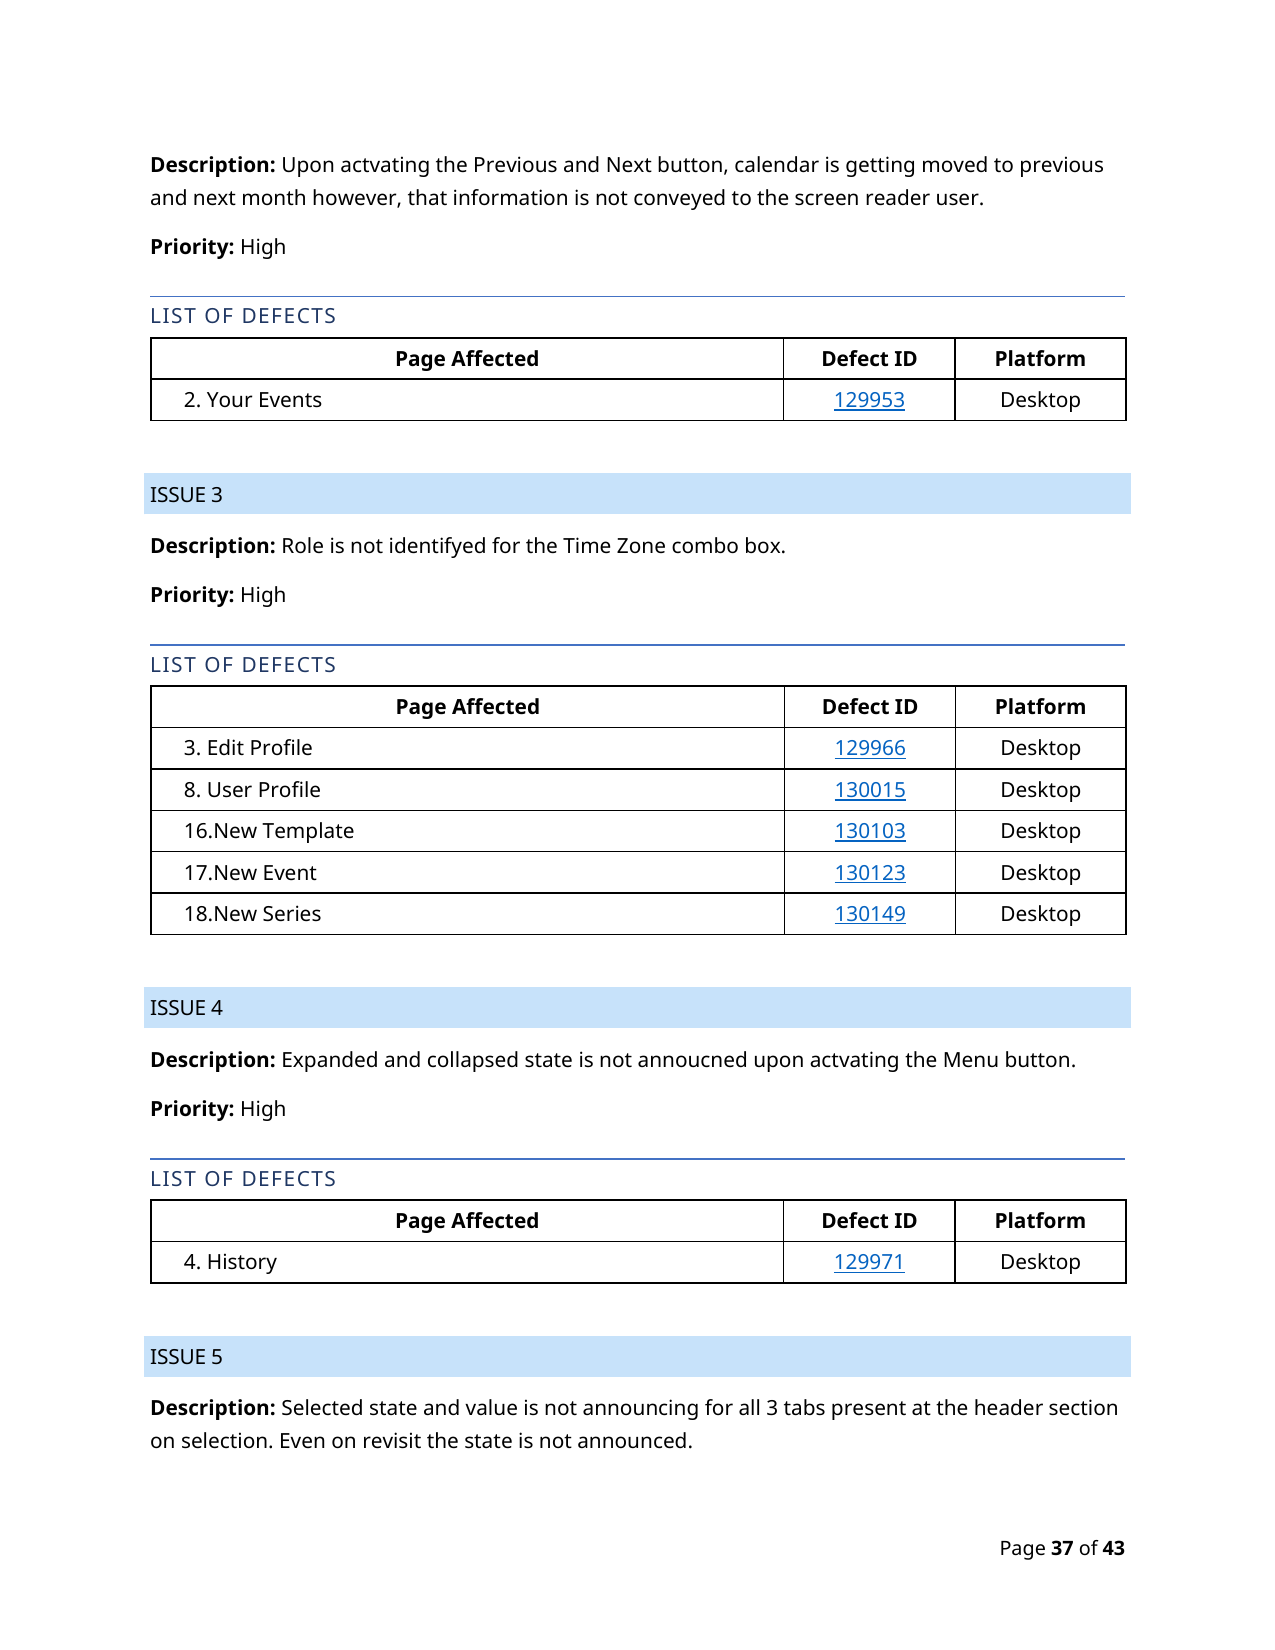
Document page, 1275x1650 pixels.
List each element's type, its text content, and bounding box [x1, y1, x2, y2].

table_cell 17.New Event [152, 852, 784, 892]
table_cell 16.New Template [152, 811, 784, 851]
table_cell Desktop [956, 770, 1125, 809]
table_header Page Affected [152, 687, 784, 727]
table_cell 130103 [785, 811, 955, 851]
text Description: Expanded and collapsed state is not annoucned upon actvating the Menu button. [150, 1045, 1125, 1073]
table_header Platform [956, 687, 1125, 727]
table_cell 129966 [785, 728, 955, 768]
table_cell 130149 [785, 894, 955, 933]
table_header Page Affected [152, 339, 783, 378]
text Priority: High [150, 580, 1125, 609]
table_cell Desktop [956, 811, 1125, 851]
subtitle ISSUE 4 [150, 994, 1125, 1022]
text Priority: High [150, 1094, 1125, 1123]
table_cell Desktop [956, 1242, 1125, 1282]
table_cell 3. Edit Profile [152, 728, 784, 768]
table_cell 129971 [784, 1242, 954, 1282]
subtitle LIST OF DEFECTS [150, 297, 1125, 330]
table_cell Desktop [956, 728, 1125, 768]
table_cell 130015 [785, 770, 955, 809]
table_header Page Affected [152, 1201, 783, 1241]
table_cell 8. User Profile [152, 770, 784, 809]
subtitle LIST OF DEFECTS [150, 646, 1125, 678]
table_cell Desktop [956, 852, 1125, 892]
table_cell 4. History [152, 1242, 783, 1282]
text Priority: High [150, 232, 1125, 260]
text Description: Role is not identifyed for the Time Zone combo box. [150, 531, 1125, 559]
text Description: Upon actvating the Previous and Next button, calendar is getting moved to previous and next month however, that information is not conveyed to the screen reader user. [150, 150, 1125, 211]
subtitle ISSUE 3 [150, 480, 1125, 508]
table_header Defect ID [784, 339, 954, 378]
table_cell 129953 [784, 380, 954, 420]
table_header Platform [956, 339, 1125, 378]
table_cell 18.New Series [152, 894, 784, 933]
table_cell Desktop [956, 380, 1125, 420]
subtitle ISSUE 5 [150, 1342, 1125, 1370]
table_cell Desktop [956, 894, 1125, 933]
table_header Defect ID [785, 687, 955, 727]
table_cell 130123 [785, 852, 955, 892]
text Description: Selected state and value is not announcing for all 3 tabs present at the header section on selection. Even on revisit the state is not announced. [150, 1393, 1125, 1454]
subtitle LIST OF DEFECTS [150, 1160, 1125, 1192]
table_header Platform [956, 1201, 1125, 1241]
table_header Defect ID [784, 1201, 954, 1241]
table_cell 2. Your Events [152, 380, 783, 420]
